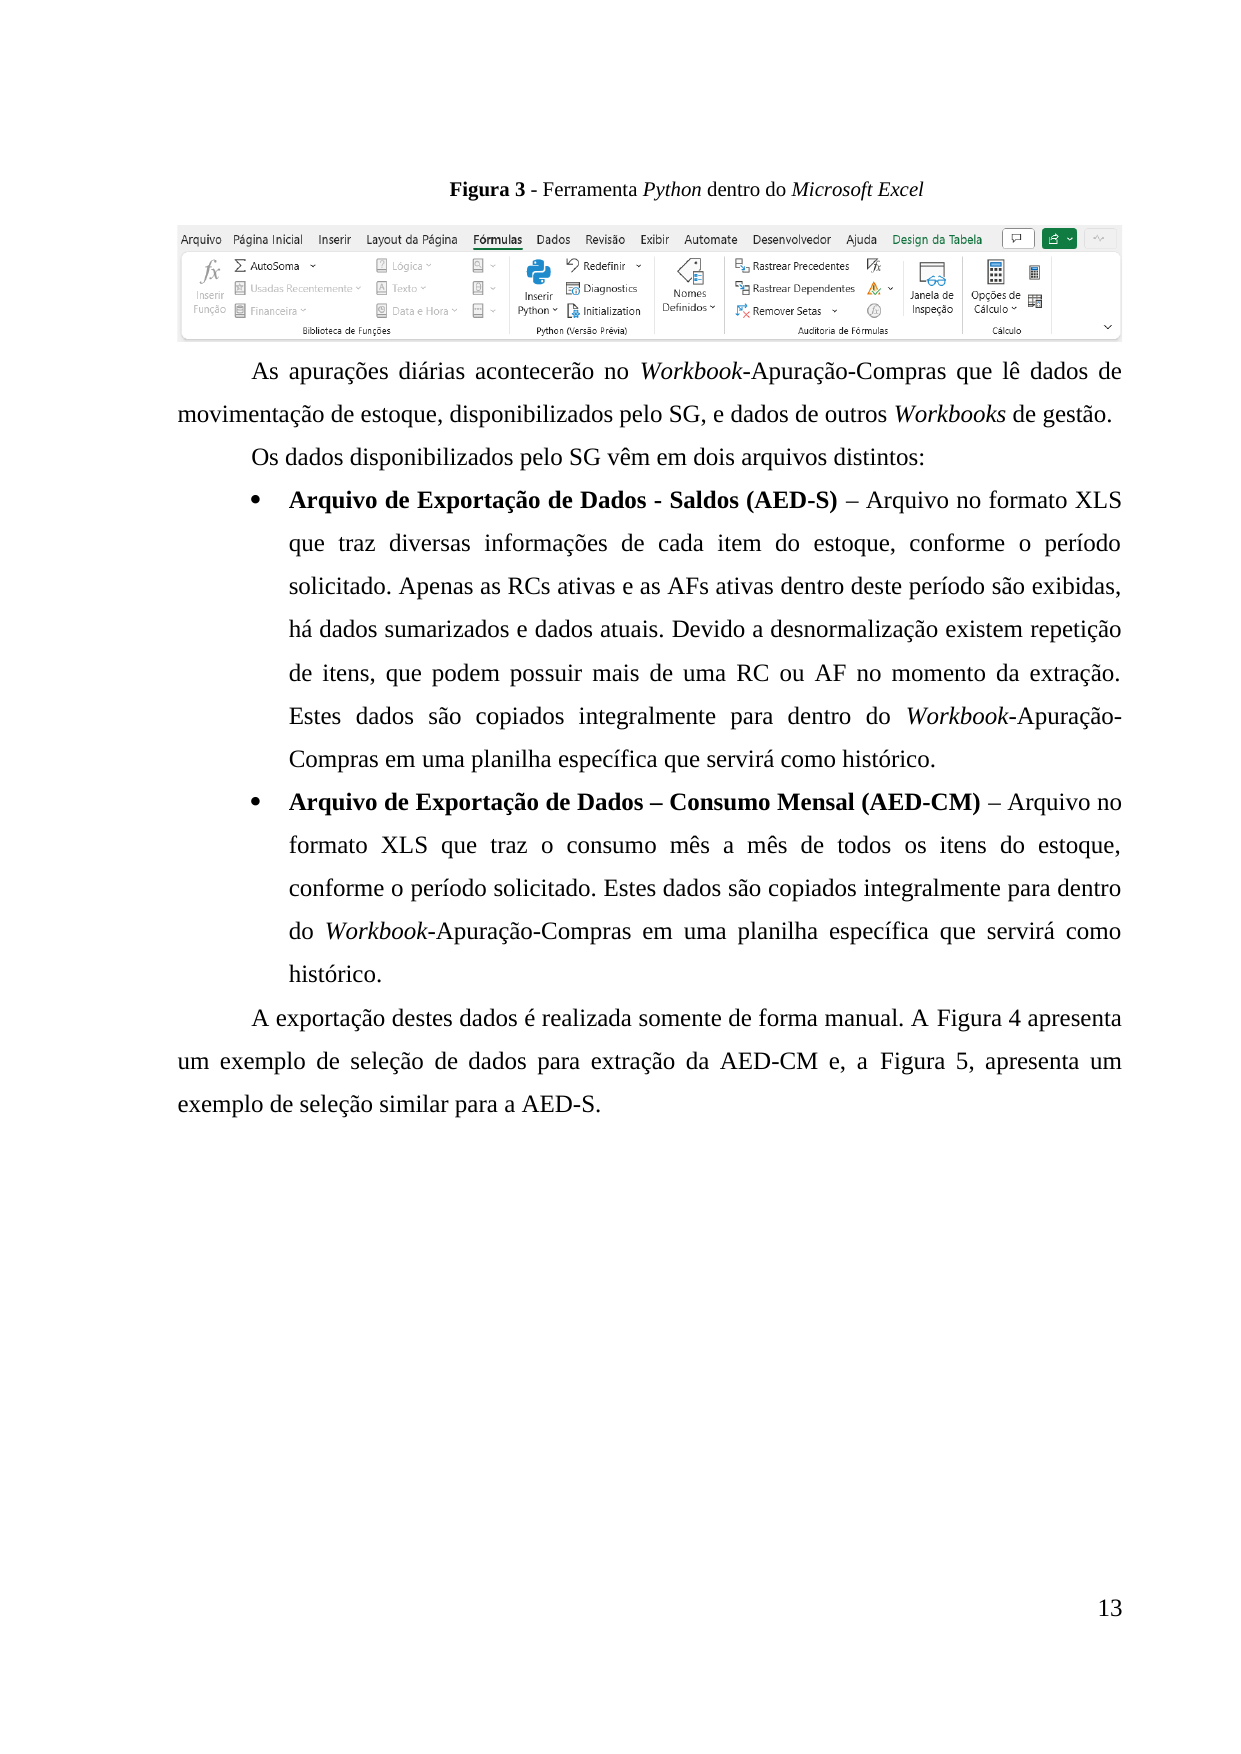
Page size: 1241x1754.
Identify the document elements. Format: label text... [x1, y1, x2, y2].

list Arquivo de Exportação de Dados - Saldos (AED-S) – Arquivo no formato XLS que traz diversas informações de cada item do estoque, conforme o período solicitado. Apenas as RCs ativas e as AFs ativas dentro deste período são exibidas, há dados sumarizados e dados atuais. Devido a desnormalização existem repetição de itens, que podem possuir mais de uma RC ou AF no momento da extração. Estes dados são copiados integralmente para dentro do Workbook-Apuração-Compras em uma planilha específica que servirá como histórico. [251, 485, 1122, 773]
text As apurações diárias acontecerão no Workbook-Apuração-Compras que lê dados de movimentação de estoque, disponibilizados pelo SG, e dados de outros Workbooks de gestão. [177, 356, 1122, 428]
list Arquivo de Exportação de Dados – Consumo Mensal (AED-CM) – Arquivo no formato XLS que traz o consumo mês a mês de todos os itens do estoque, conforme o período solicitado. Estes dados são copiados integralmente para dentro do Workbook-Apuração-Compras em uma planilha específica que servirá como histórico. [251, 787, 1122, 988]
picture [177, 225, 1123, 342]
text Os dados disponibilizados pelo SG vêm em dois arquivos distintos: [177, 442, 1122, 471]
